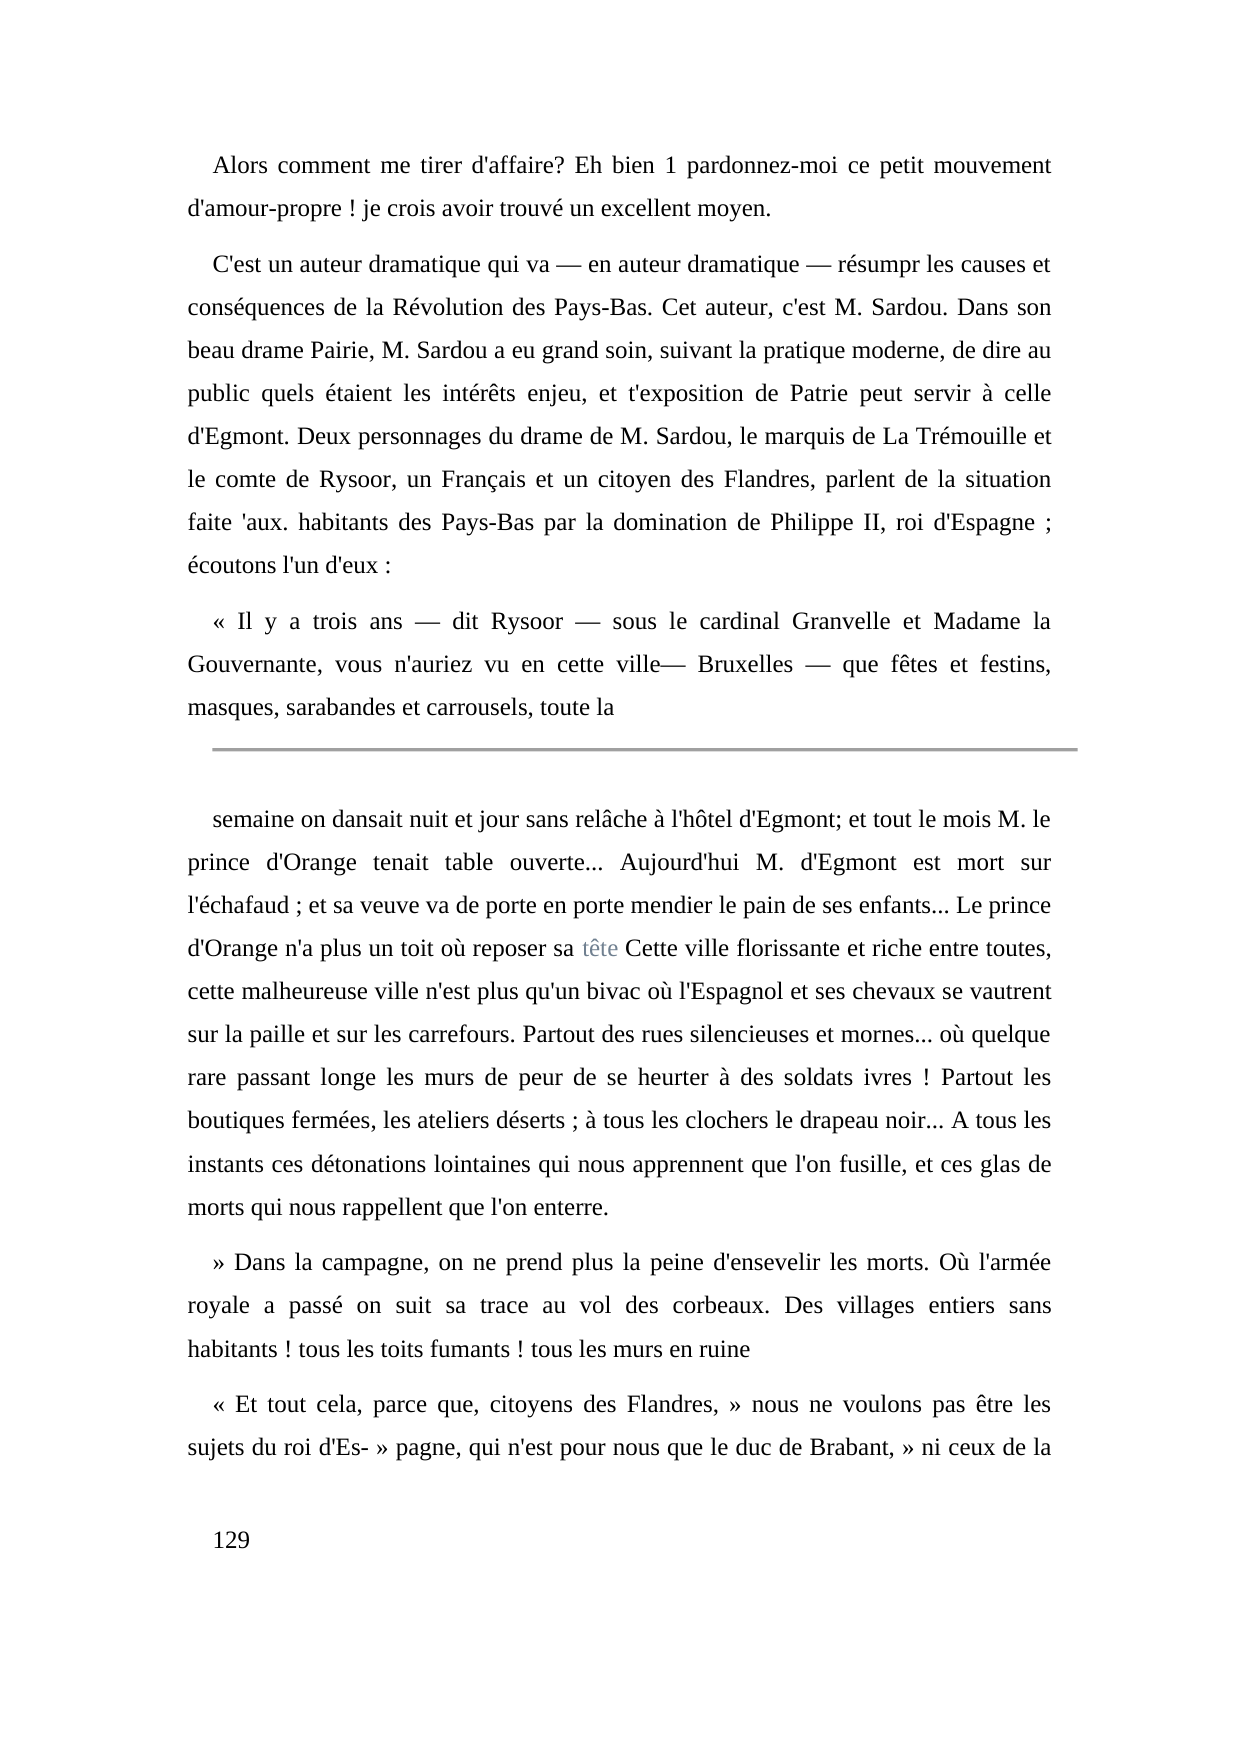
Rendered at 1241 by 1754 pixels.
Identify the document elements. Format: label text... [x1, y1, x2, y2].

text » Dans la campagne, on ne prend plus la peine d'ensevelir les morts. Où l'armée royale a passé on suit sa trace au vol des corbeaux. Des villages entiers sans habitants ! tous les toits fumants ! tous les murs en ruine [187, 1247, 1053, 1362]
text « Il y a trois ans — dit Rysoor — sous le cardinal Granvelle et Madame la Gouvernante, vous n'auriez vu en cette ville— Bruxelles — que fêtes et festins, masques, sarabandes et carrousels, toute la [187, 606, 1053, 721]
text C'est un auteur dramatique qui va — en auteur dramatique — résumpr les causes et conséquences de la Révolution des Pays-Bas. Cet auteur, c'est M. Sardou. Dans son beau drame Pairie, M. Sardou a eu grand soin, suivant la pratique moderne, de dire au public quels étaient les intérêts enjeu, et t'exposition de Patrie peut servir à celle d'Egmont. Deux personnages du drame de M. Sardou, le marquis de La Trémouille et le comte de Rysoor, un Français et un citoyen des Flandres, parlent de la situation faite 'aux. habitants des Pays-Bas par la domination de Philippe II, roi d'Espagne ; écoutons l'un d'eux : [187, 249, 1053, 579]
text semaine on dansait nuit et jour sans relâche à l'hôtel d'Egmont; et tout le mois M. le prince d'Orange tenait table ouverte... Aujourd'hui M. d'Egmont est mort sur l'échafaud ; et sa veuve va de porte en porte mendier le pain de ses enfants... Le prince d'Orange n'a plus un toit où reposer sa tête Cette ville florissante et riche entre toutes, cette malheureuse ville n'est plus qu'un bivac où l'Espagnol et ses chevaux se vautrent sur la paille et sur les carrefours. Partout des rues silencieuses et mornes... où quelque rare passant longe les murs de peur de se heurter à des soldats ivres ! Partout les boutiques fermées, les ateliers déserts ; à tous les clochers le drapeau noir... A tous les instants ces détonations lointaines qui nous apprennent que l'on fusille, et ces glas de morts qui nous rappellent que l'on enterre. [187, 804, 1053, 1221]
text Alors comment me tirer d'affaire? Eh bien 1 pardonnez-moi ce petit mouvement d'amour-propre ! je crois avoir trouvé un excellent moyen. [187, 150, 1053, 222]
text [187, 1389, 1053, 1461]
